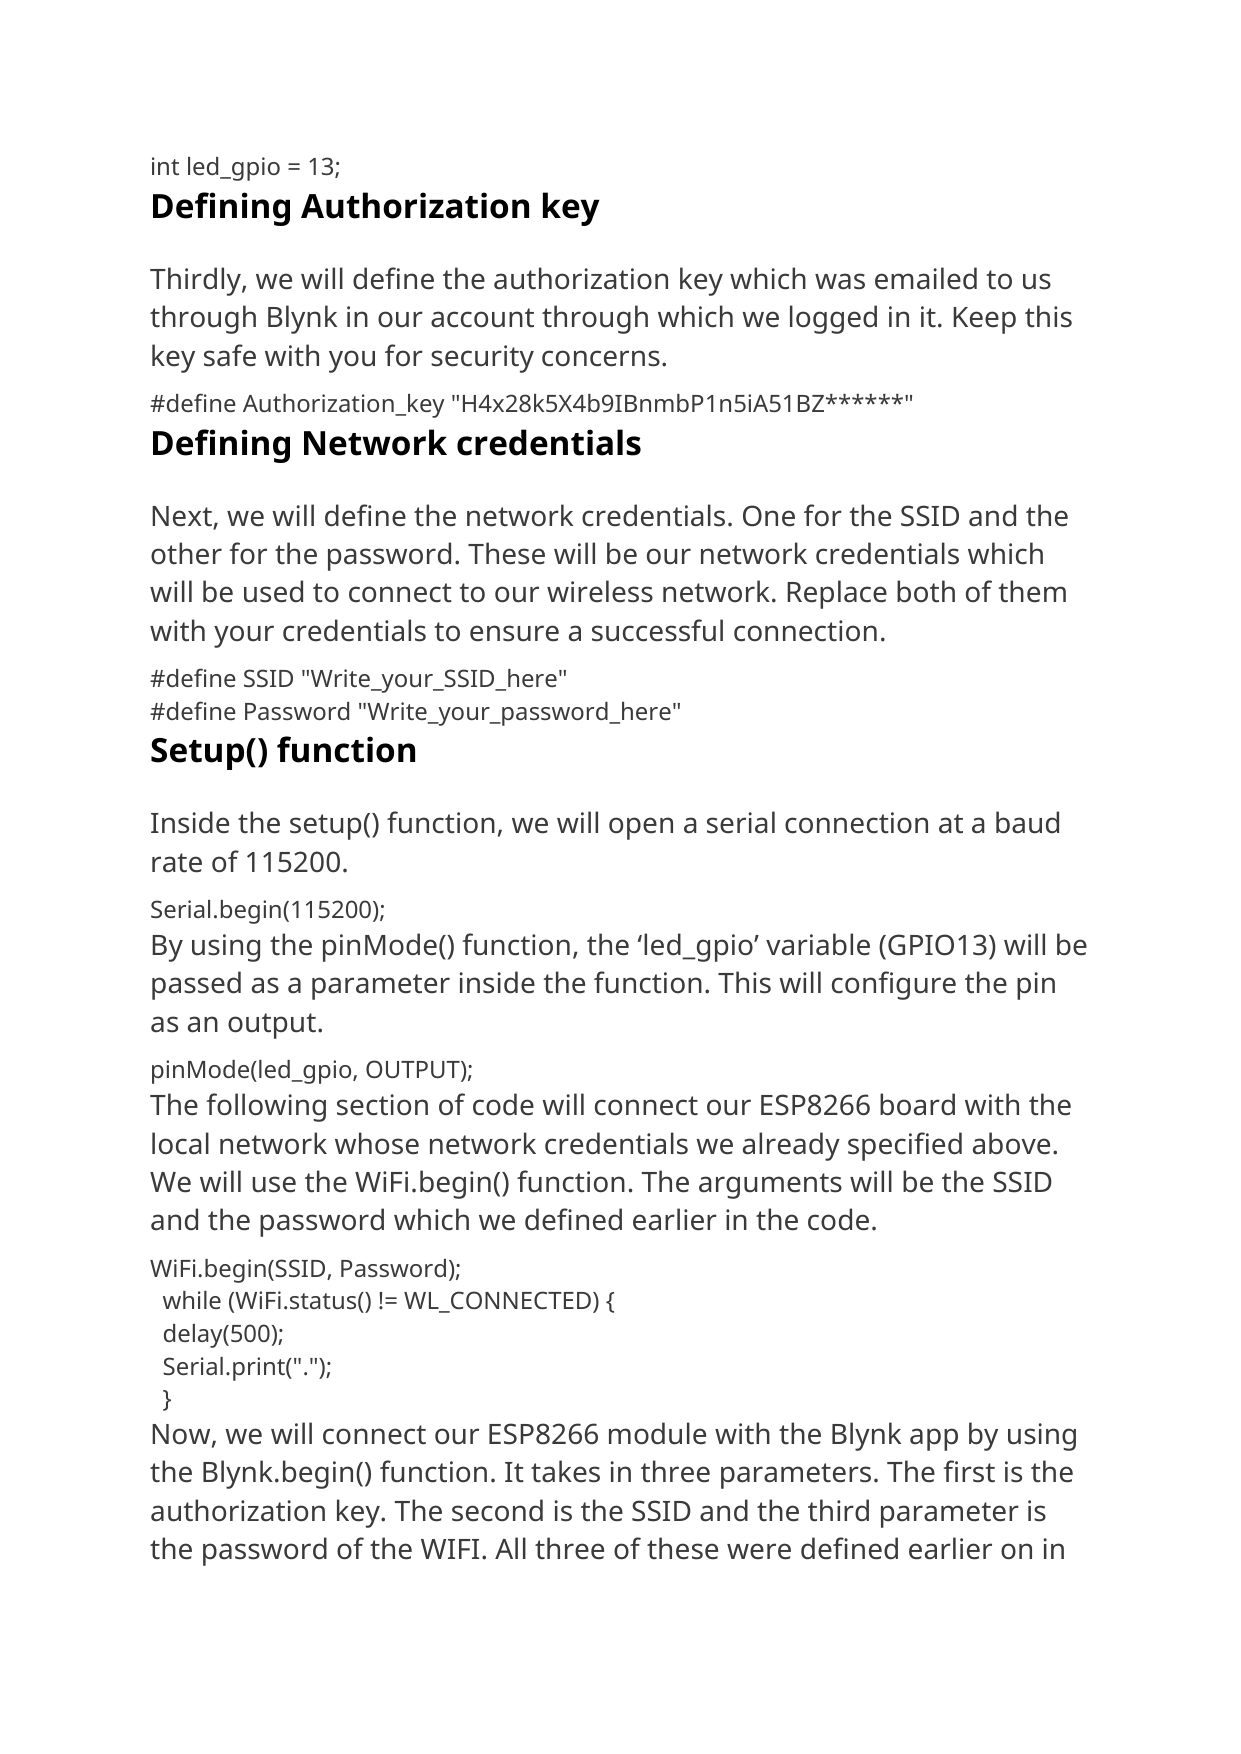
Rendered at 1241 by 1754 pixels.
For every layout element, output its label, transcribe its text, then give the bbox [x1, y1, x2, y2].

text Serial.print("."); [150, 1349, 1090, 1382]
text By using the pinMode() function, the ‘led_gpio’ variable (GPIO13) will be passed as a parameter inside the function. This will configure the pin as an output. [150, 926, 1090, 1041]
text The following section of code will connect our ESP8266 board with the local network whose network credentials we already specified above. We will use the WiFi.begin() function. The arguments will be the SSID and the password which we defined earlier in the code. [150, 1086, 1090, 1239]
text int led_gpio = 13; [150, 150, 1090, 183]
text #define Password "Write_your_password_here" [150, 694, 1090, 727]
text Thirdly, we will define the authorization key which was emailed to us through Blynk in our account through which we logged in it. Keep this key safe with you for security concerns. [150, 259, 1090, 374]
text #define SSID "Write_your_SSID_here" [150, 662, 1090, 694]
text Defining Authorization key [150, 183, 1090, 228]
text Serial.begin(115200); [150, 893, 1090, 926]
text WiFi.begin(SSID, Password); [150, 1251, 1090, 1284]
text #define Authorization_key "H4x28k5X4b9IBnmbP1n5iA51BZ******" [150, 387, 1090, 419]
text Inside the setup() function, we will open a serial connection at a baud rate of 115200. [150, 804, 1090, 880]
text while (WiFi.status() != WL_CONNECTED) { [150, 1284, 1090, 1317]
text pinMode(led_gpio, OUTPUT); [150, 1053, 1090, 1086]
text Next, we will define the network credentials. One for the SSID and the other for the password. These will be our network credentials which will be used to connect to our wireless network. Replace both of them with your credentials to ensure a successful connection. [150, 496, 1090, 649]
text Defining Network credentials [150, 419, 1090, 465]
text Setup() function [150, 727, 1090, 772]
text } [150, 1382, 1090, 1414]
text delay(500); [150, 1317, 1090, 1349]
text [150, 1414, 1090, 1568]
